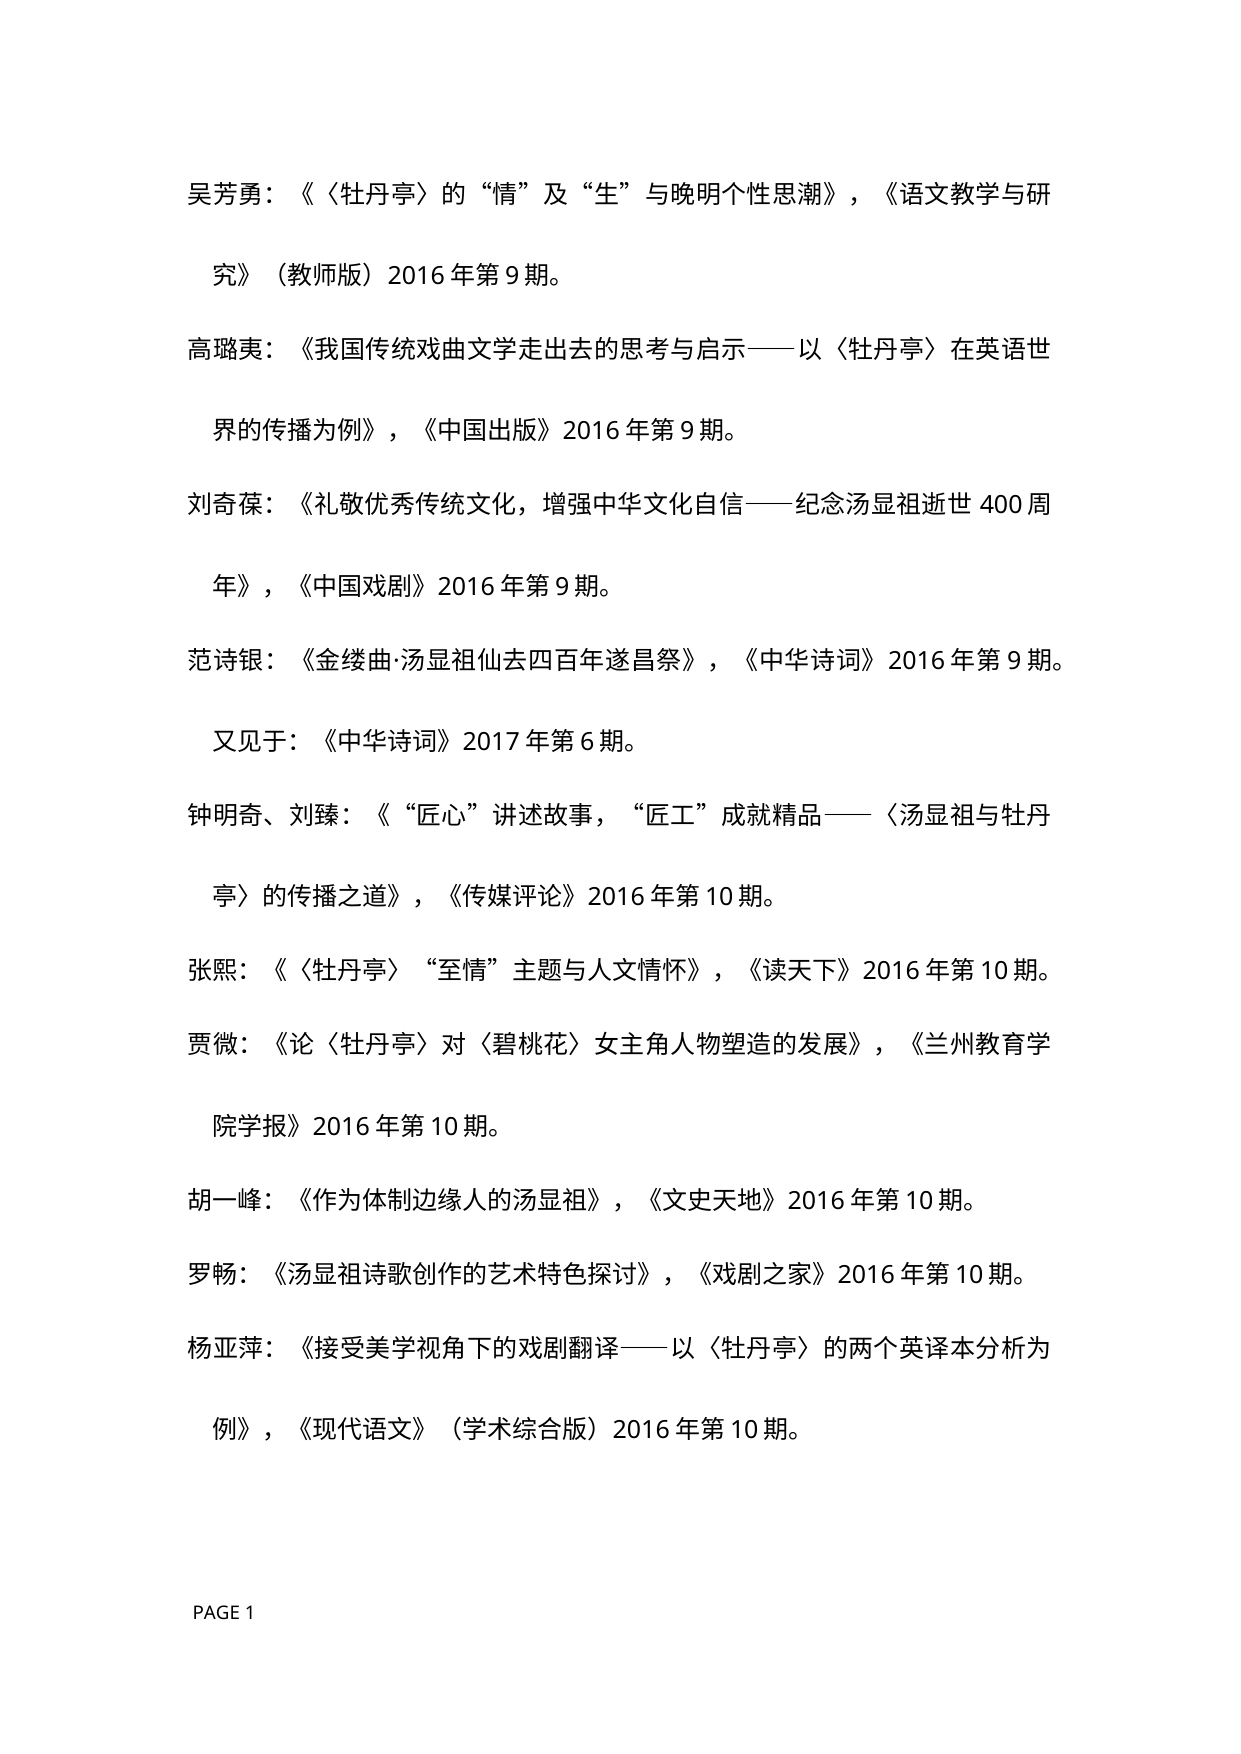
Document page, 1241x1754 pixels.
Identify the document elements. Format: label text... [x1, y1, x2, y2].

text 罗畅：《汤显祖诗歌创作的艺术特色探讨》，《戏剧之家》2016年第10期。 [187, 1240, 1053, 1305]
text 高璐夷：《我国传统戏曲文学走出去的思考与启示——以〈牡丹亭〉在英语世界的传播为例》，《中国出版》2016年第9期。 [187, 315, 1053, 461]
text 胡一峰：《作为体制边缘人的汤显祖》，《文史天地》2016年第10期。 [187, 1166, 1053, 1231]
text 贾微：《论〈牡丹亭〉对〈碧桃花〉女主角人物塑造的发展》，《兰州教育学院学报》2016年第10期。 [187, 1010, 1053, 1157]
text 刘奇葆：《礼敬优秀传统文化，增强中华文化自信——纪念汤显祖逝世400周年》，《中国戏剧》2016年第9期。 [187, 470, 1053, 617]
text 范诗银：《金缕曲·汤显祖仙去四百年遂昌祭》，《中华诗词》2016年第9期。又见于：《中华诗词》2017年第6期。 [187, 626, 1053, 772]
text 杨亚萍：《接受美学视角下的戏剧翻译——以〈牡丹亭〉的两个英译本分析为例》，《现代语文》（学术综合版）2016年第10期。 [187, 1314, 1053, 1460]
text 张熙：《〈牡丹亭〉“至情”主题与人文情怀》，《读天下》2016年第10期。 [187, 936, 1053, 1001]
text 吴芳勇：《〈牡丹亭〉的“情”及“生”与晚明个性思潮》，《语文教学与研究》（教师版）2016年第9期。 [187, 160, 1053, 306]
text 钟明奇、刘臻：《“匠心”讲述故事，“匠工”成就精品——〈汤显祖与牡丹亭〉的传播之道》，《传媒评论》2016年第10期。 [187, 781, 1053, 927]
